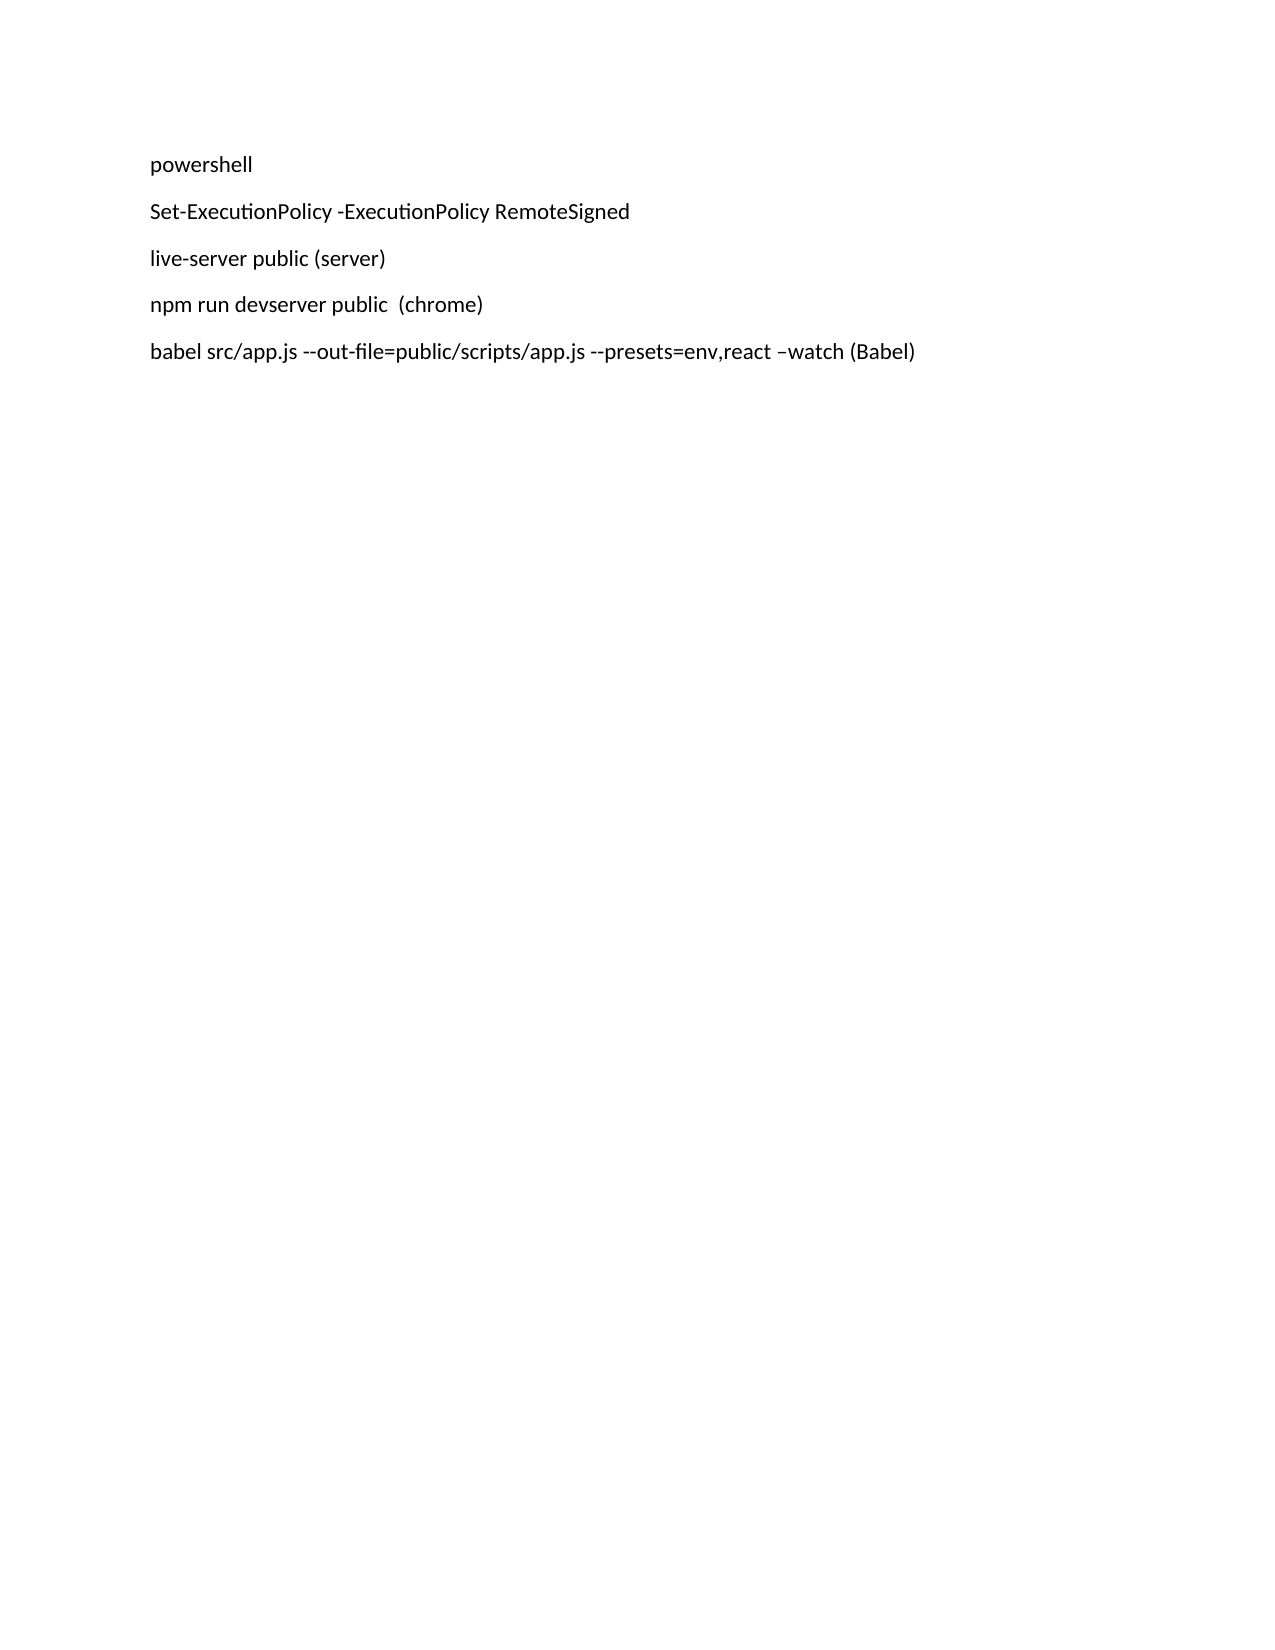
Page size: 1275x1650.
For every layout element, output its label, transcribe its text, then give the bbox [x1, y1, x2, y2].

text babel src/app.js --out-file=public/scripts/app.js --presets=env,react –watch (Babel) [150, 337, 1125, 366]
text Set-ExecutionPolicy -ExecutionPolicy RemoteSigned [150, 197, 1125, 225]
text live-server public (server) [150, 244, 1125, 272]
text powershell [150, 150, 1125, 178]
text npm run devserver public (chrome) [150, 291, 1125, 319]
